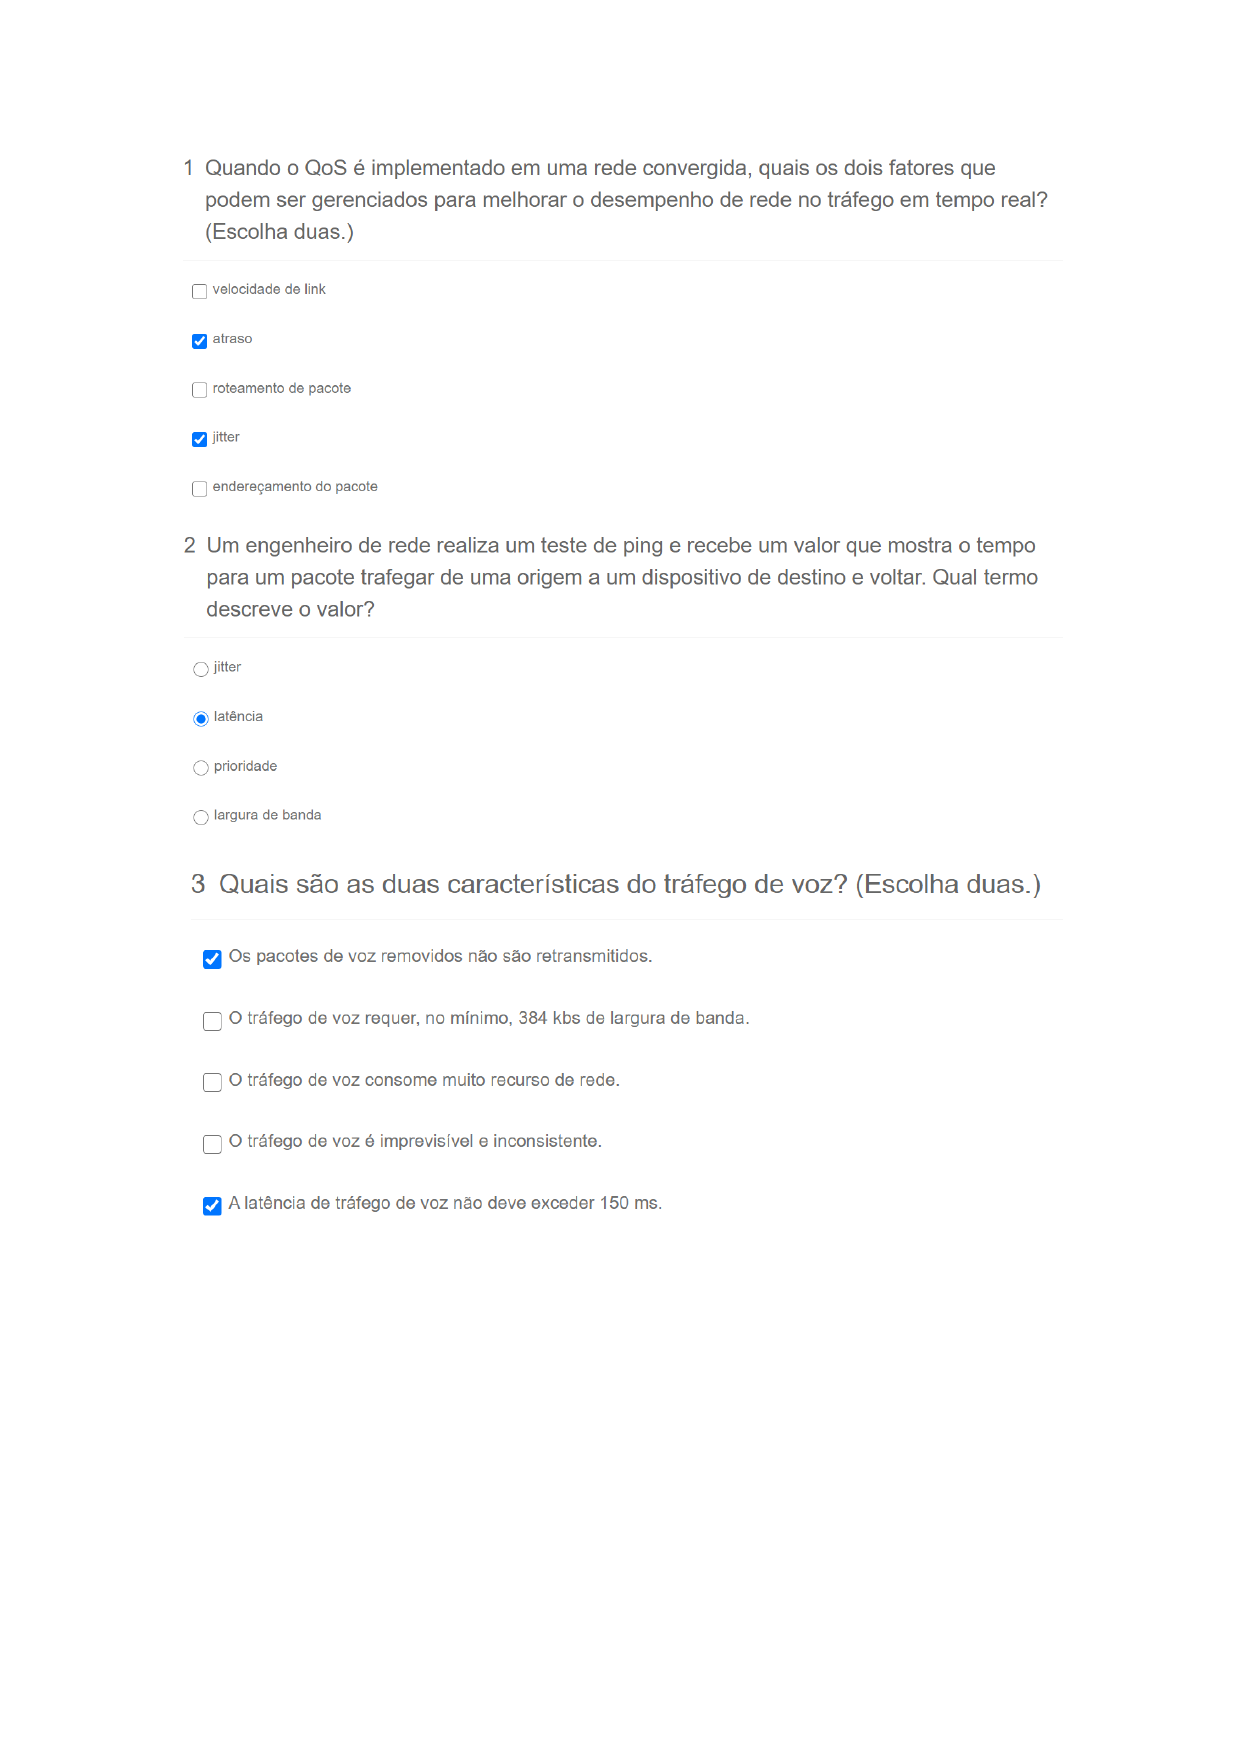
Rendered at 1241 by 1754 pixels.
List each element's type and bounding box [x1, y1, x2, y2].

picture [177, 859, 1063, 1249]
picture [177, 147, 1063, 505]
picture [177, 523, 1063, 841]
